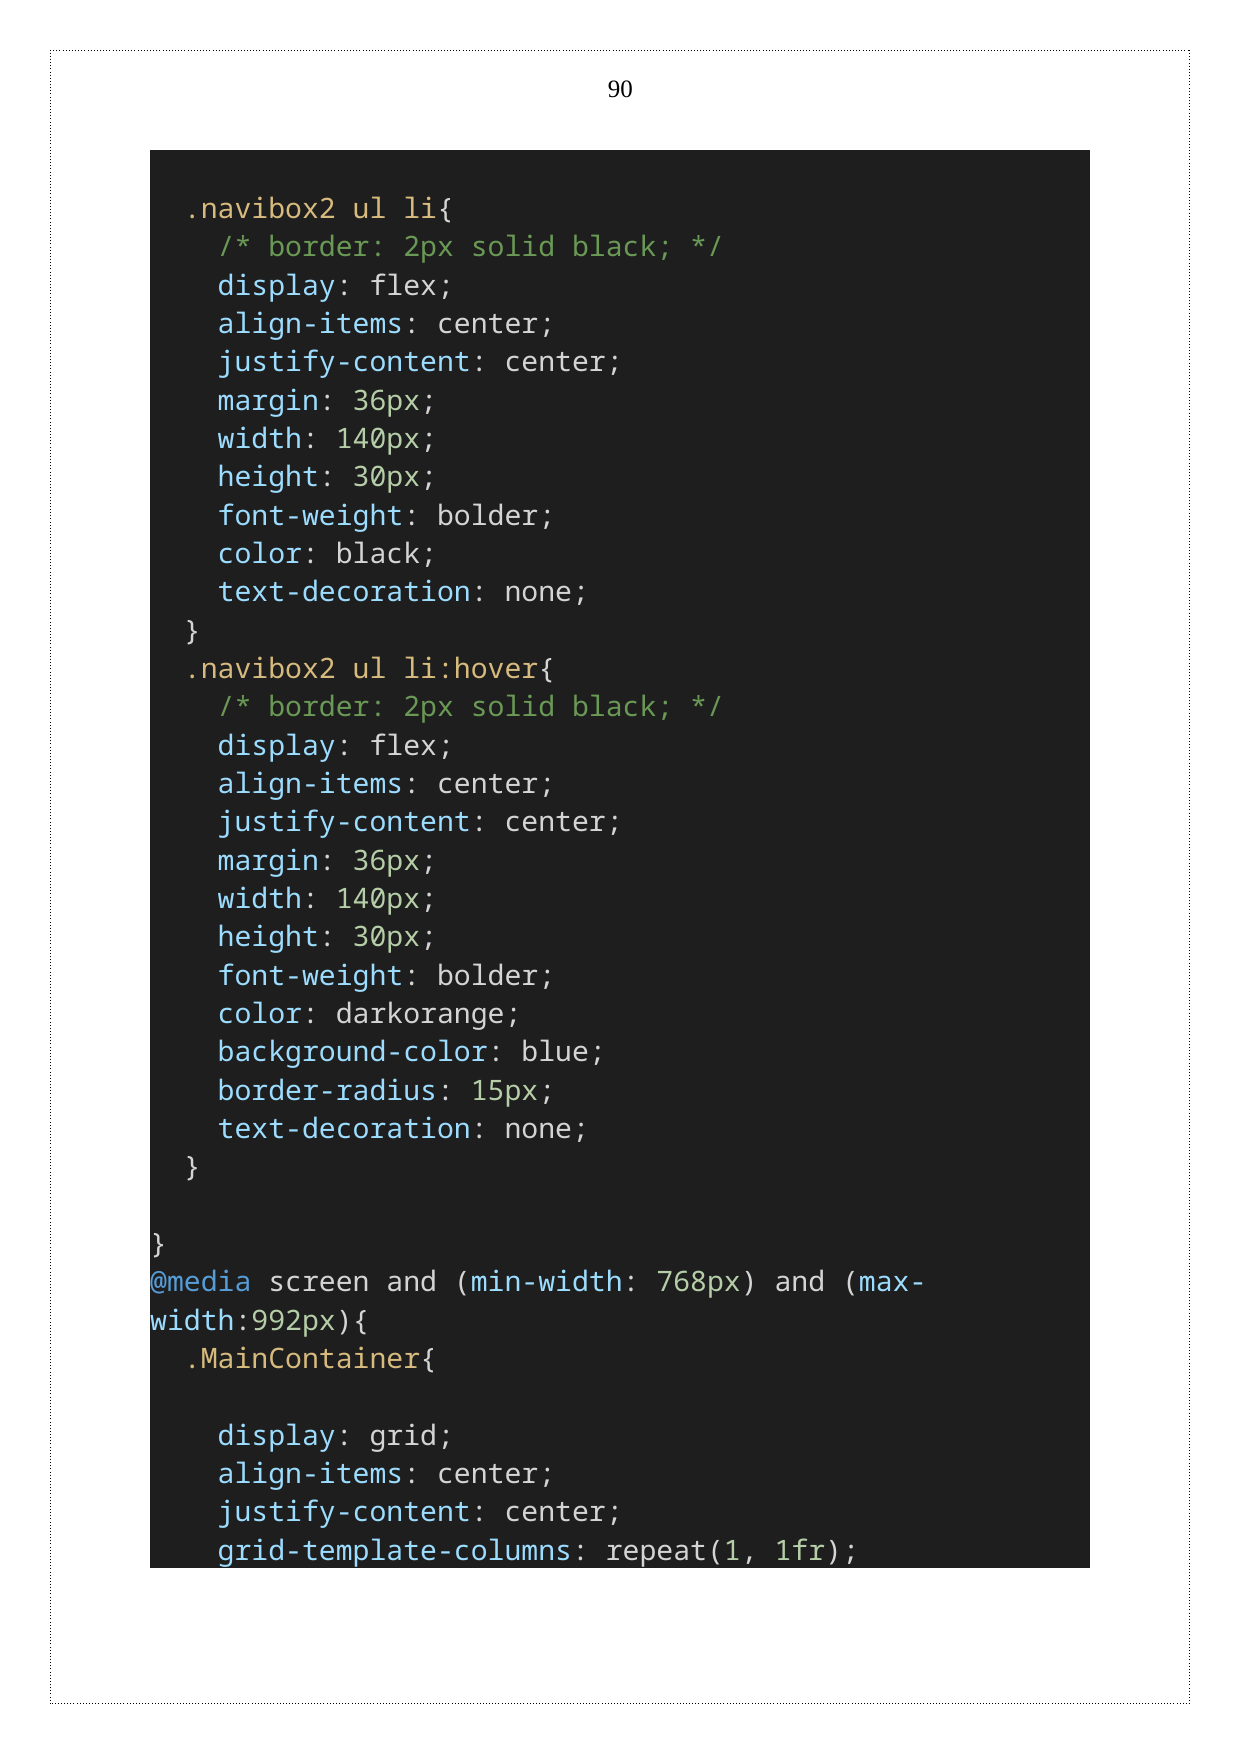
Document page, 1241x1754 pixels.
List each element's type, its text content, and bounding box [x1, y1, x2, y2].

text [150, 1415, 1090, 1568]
text display: flex; [150, 265, 1090, 303]
text text-decoration: none; [150, 1108, 1090, 1147]
text font-weight: bolder; [150, 495, 1090, 533]
text height: 30px; [150, 917, 1090, 955]
text width: 140px; [150, 878, 1090, 917]
text display: flex; [150, 725, 1090, 763]
text } [150, 610, 1090, 648]
text margin: 36px; [150, 840, 1090, 878]
text align-items: center; [150, 763, 1090, 802]
text } [150, 1147, 1090, 1185]
text font-weight: bolder; [150, 955, 1090, 993]
text } [150, 1223, 1090, 1262]
text /* border: 2px solid black; */ [150, 227, 1090, 265]
text align-items: center; [150, 303, 1090, 342]
text justify-content: center; [150, 802, 1090, 840]
text justify-content: center; [150, 342, 1090, 380]
text width: 140px; [150, 418, 1090, 457]
text border-radius: 15px; [150, 1070, 1090, 1108]
text margin: 36px; [150, 380, 1090, 418]
text color: black; [150, 533, 1090, 572]
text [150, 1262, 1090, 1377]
text .navibox2 ul li{ [150, 188, 1090, 227]
text color: darkorange; [150, 993, 1090, 1032]
text background-color: blue; [150, 1032, 1090, 1070]
text height: 30px; [150, 457, 1090, 495]
text /* border: 2px solid black; */ [150, 687, 1090, 725]
text .navibox2 ul li:hover{ [150, 648, 1090, 687]
text text-decoration: none; [150, 572, 1090, 610]
